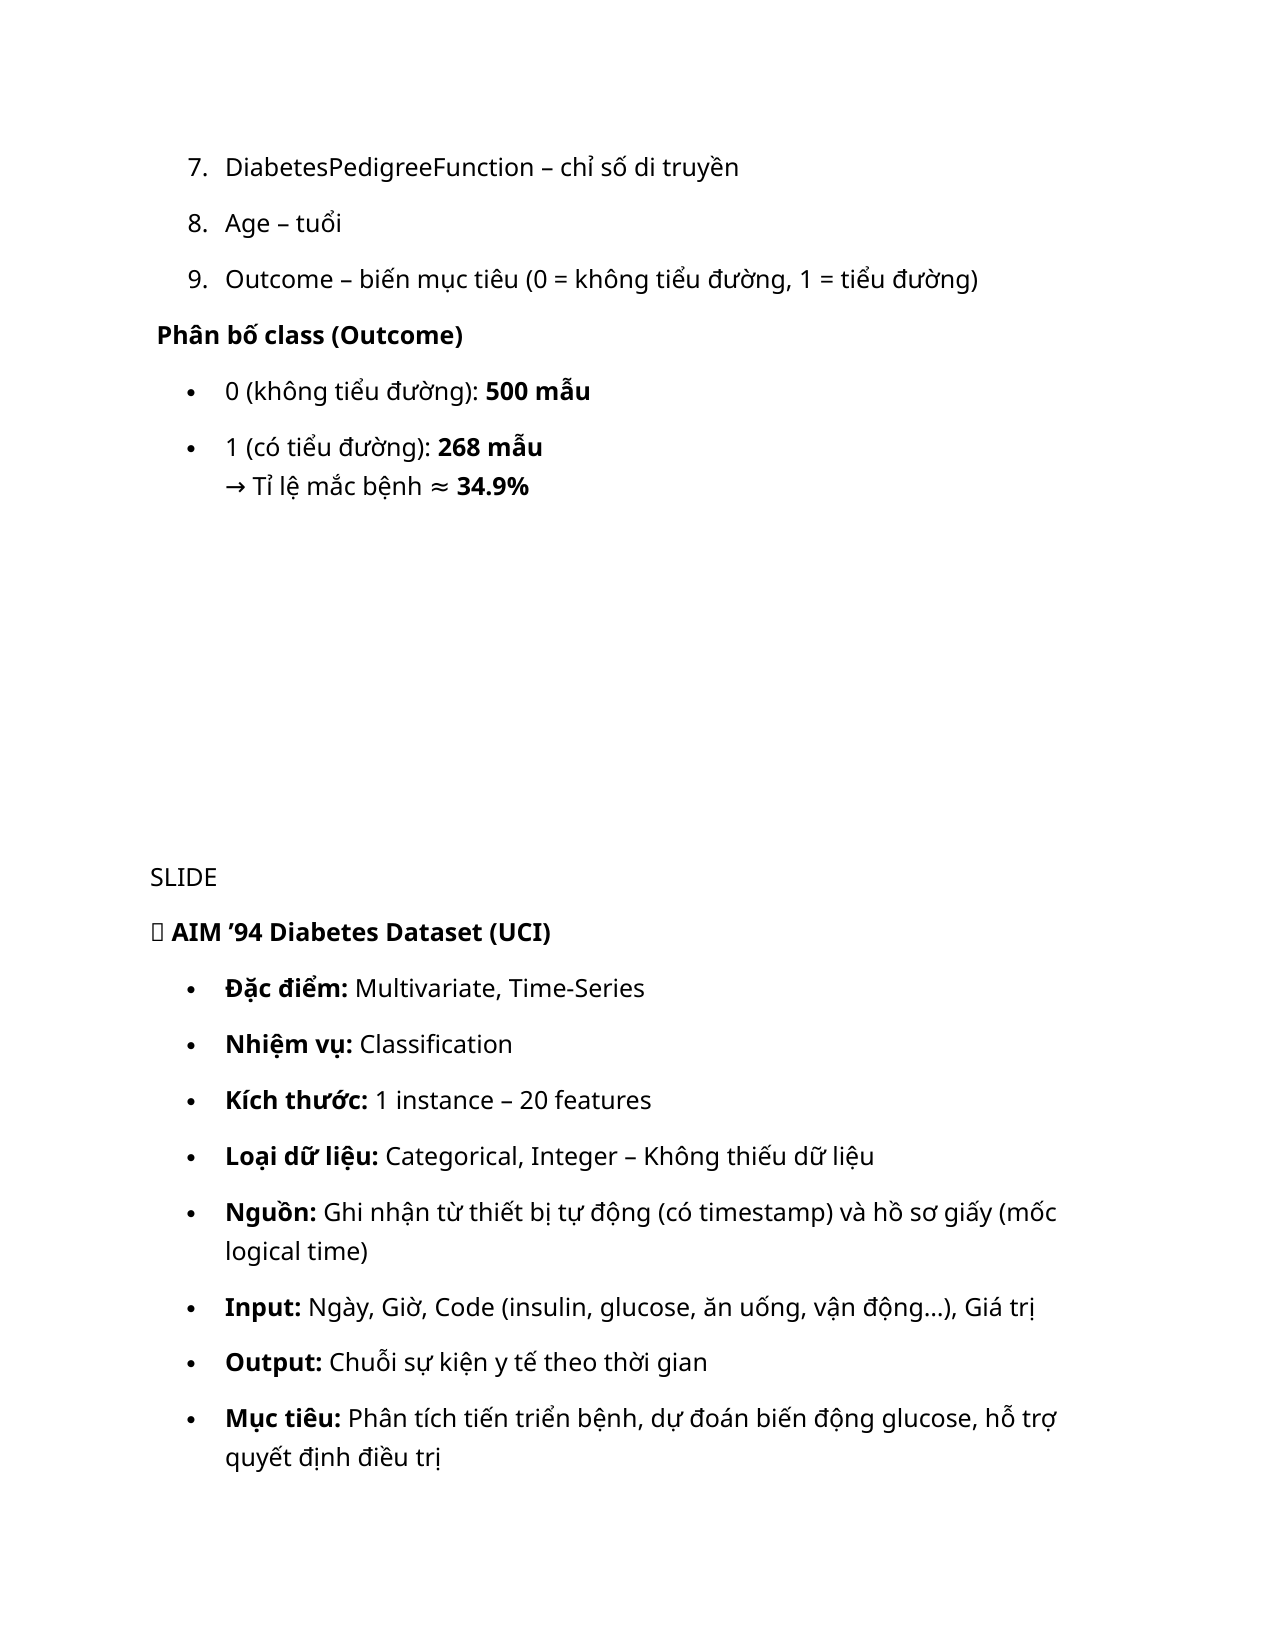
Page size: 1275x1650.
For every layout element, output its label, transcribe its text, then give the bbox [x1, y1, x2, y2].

list Output: Chuỗi sự kiện y tế theo thời gian [187, 1345, 1125, 1379]
list Input: Ngày, Giờ, Code (insulin, glucose, ăn uống, vận động…), Giá trị [187, 1289, 1125, 1323]
list Outcome – biến mục tiêu (0 = không tiểu đường, 1 = tiểu đường) [187, 262, 1125, 296]
list Kích thước: 1 instance – 20 features [187, 1082, 1125, 1117]
text SLIDE [150, 859, 1125, 893]
list DiabetesPedigreeFunction – chỉ số di truyền [187, 150, 1125, 184]
list Nguồn: Ghi nhận từ thiết bị tự động (có timestamp) và hồ sơ giấy (mốc logical time) [187, 1194, 1125, 1267]
list Đặc điểm: Multivariate, Time-Series [187, 971, 1125, 1005]
text Phân bố class (Outcome) [150, 317, 1125, 352]
list Age – tuổi [187, 206, 1125, 240]
list Mục tiêu: Phân tích tiến triển bệnh, dự đoán biến động glucose, hỗ trợ quyết định điều trị [187, 1401, 1125, 1474]
list Loại dữ liệu: Categorical, Integer – Không thiếu dữ liệu [187, 1138, 1125, 1172]
text 🔹 AIM ’94 Diabetes Dataset (UCI) [150, 915, 1125, 949]
list Nhiệm vụ: Classification [187, 1027, 1125, 1061]
list 0 (không tiểu đường): 500 mẫu [187, 373, 1125, 407]
list 1 (có tiểu đường): 268 mẫu → Tỉ lệ mắc bệnh ≈ 34.9% [187, 429, 1125, 502]
